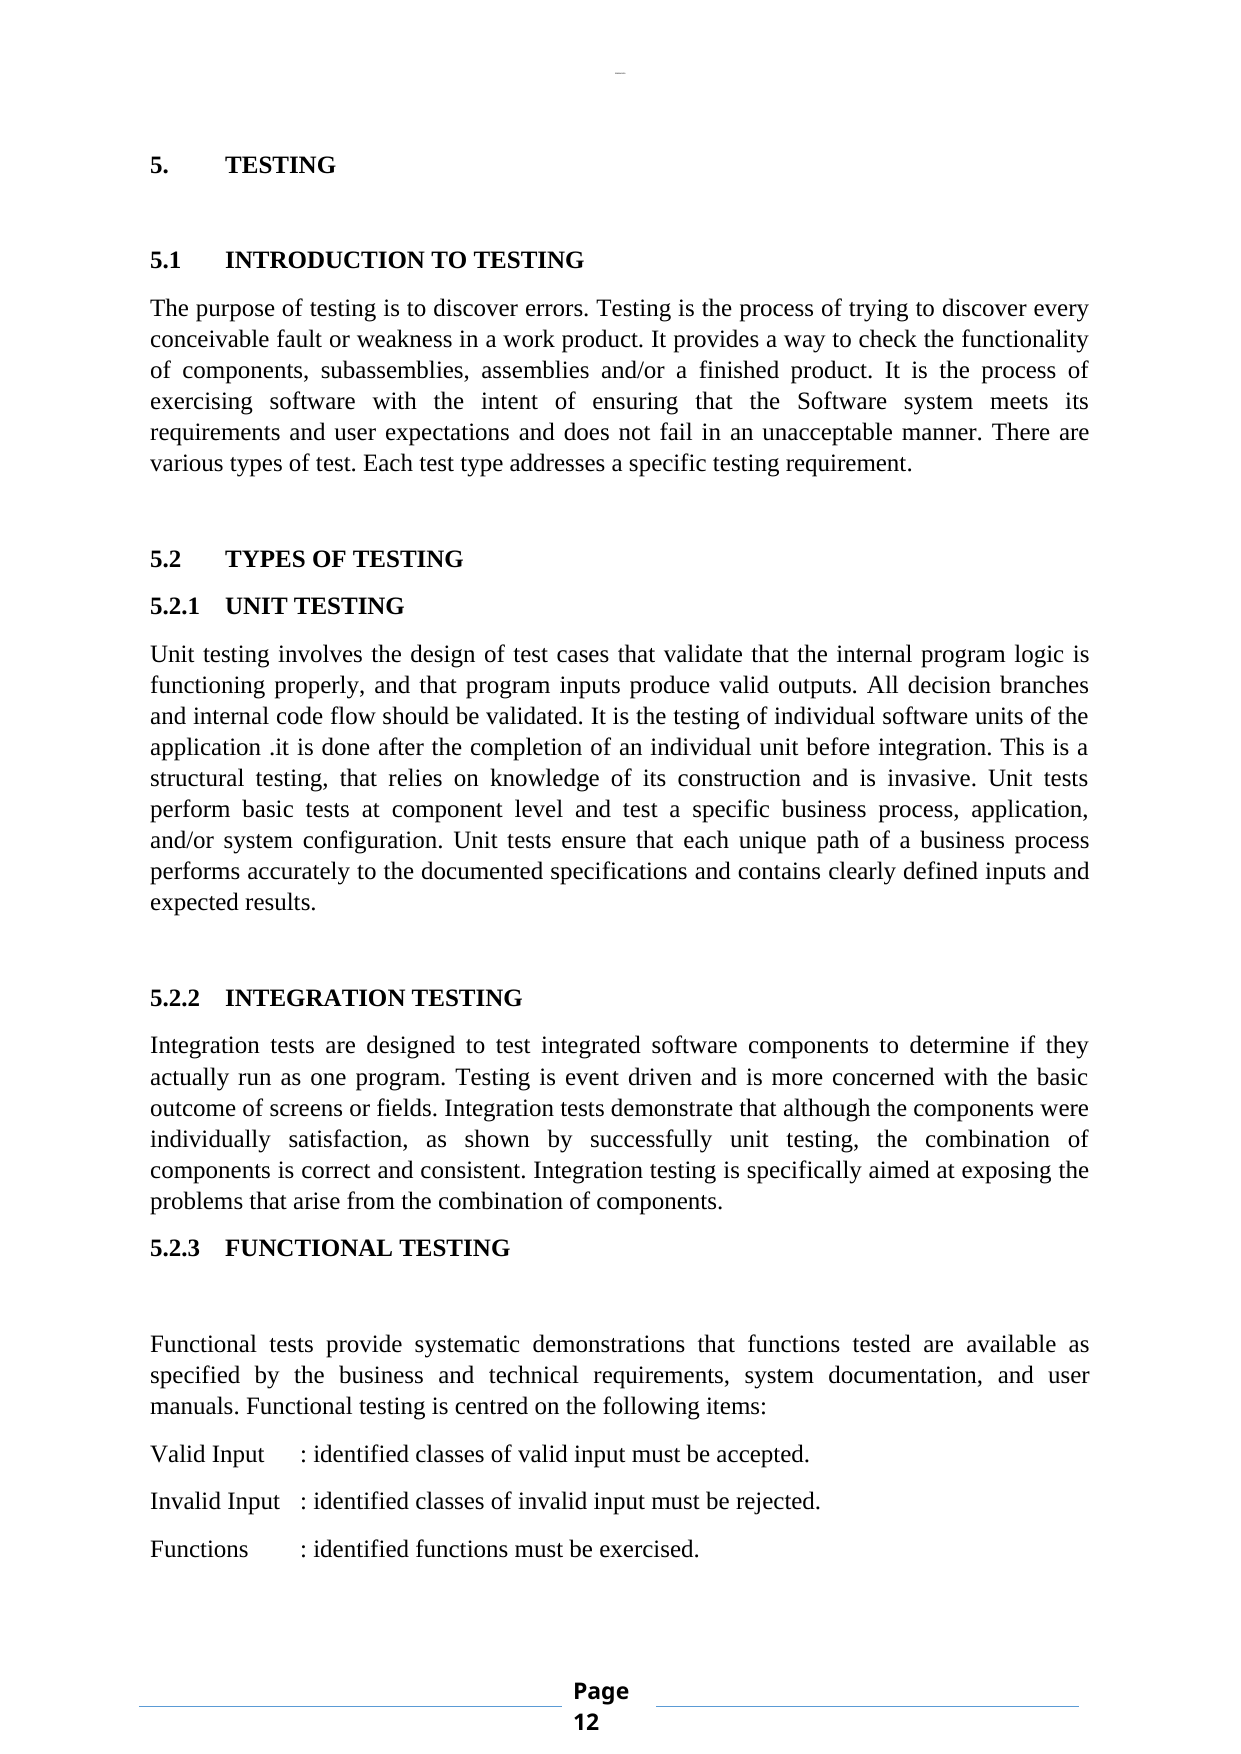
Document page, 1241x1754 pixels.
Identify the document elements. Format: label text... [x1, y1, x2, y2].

text Invalid Input : identified classes of invalid input must be rejected. [150, 1486, 1090, 1515]
text 5.2 TYPES OF TESTING [150, 544, 1090, 572]
text Unit testing involves the design of test cases that validate that the internal program logic is functioning properly, and that program inputs produce valid outputs. All decision branches and internal code flow should be validated. It is the testing of individual software units of the application .it is done after the completion of an individual unit before integration. This is a structural testing, that relies on knowledge of its construction and is invasive. Unit tests perform basic tests at component level and test a specific business process, application, and/or system configuration. Unit tests ensure that each unique path of a business process performs accurately to the documented specifications and contains clearly defined inputs and expected results. [150, 639, 1090, 916]
text 5.1 INTRODUCTION TO TESTING [150, 245, 1090, 274]
text Valid Input : identified classes of valid input must be accepted. [150, 1439, 1090, 1467]
text The purpose of testing is to discover errors. Testing is the process of trying to discover every conceivable fault or weakness in a work product. It provides a way to check the functionality of components, subassemblies, assemblies and/or a finished product. It is the process of exercising software with the intent of ensuring that the Software system meets its requirements and user expectations and does not fail in an unacceptable manner. There are various types of test. Each test type addresses a specific testing requirement. [150, 293, 1090, 477]
text 5.2.2 INTEGRATION TESTING [150, 983, 1090, 1012]
text 5.2.1 UNIT TESTING [150, 591, 1090, 620]
text Integration tests are designed to test integrated software components to determine if they actually run as one program. Testing is event driven and is more concerned with the basic outcome of screens or fields. Integration tests demonstrate that although the components were individually satisfaction, as shown by successfully unit testing, the combination of components is correct and consistent. Integration testing is specifically aimed at exposing the problems that arise from the combination of components. [150, 1031, 1090, 1214]
text Functional tests provide systematic demonstrations that functions tested are available as specified by the business and technical requirements, system documentation, and user manuals. Functional testing is centred on the following items: [150, 1329, 1090, 1420]
text Functions : identified functions must be exercised. [150, 1534, 1090, 1563]
text 5. TESTING [150, 150, 1090, 179]
text 5.2.3 FUNCTIONAL TESTING [150, 1233, 1090, 1262]
